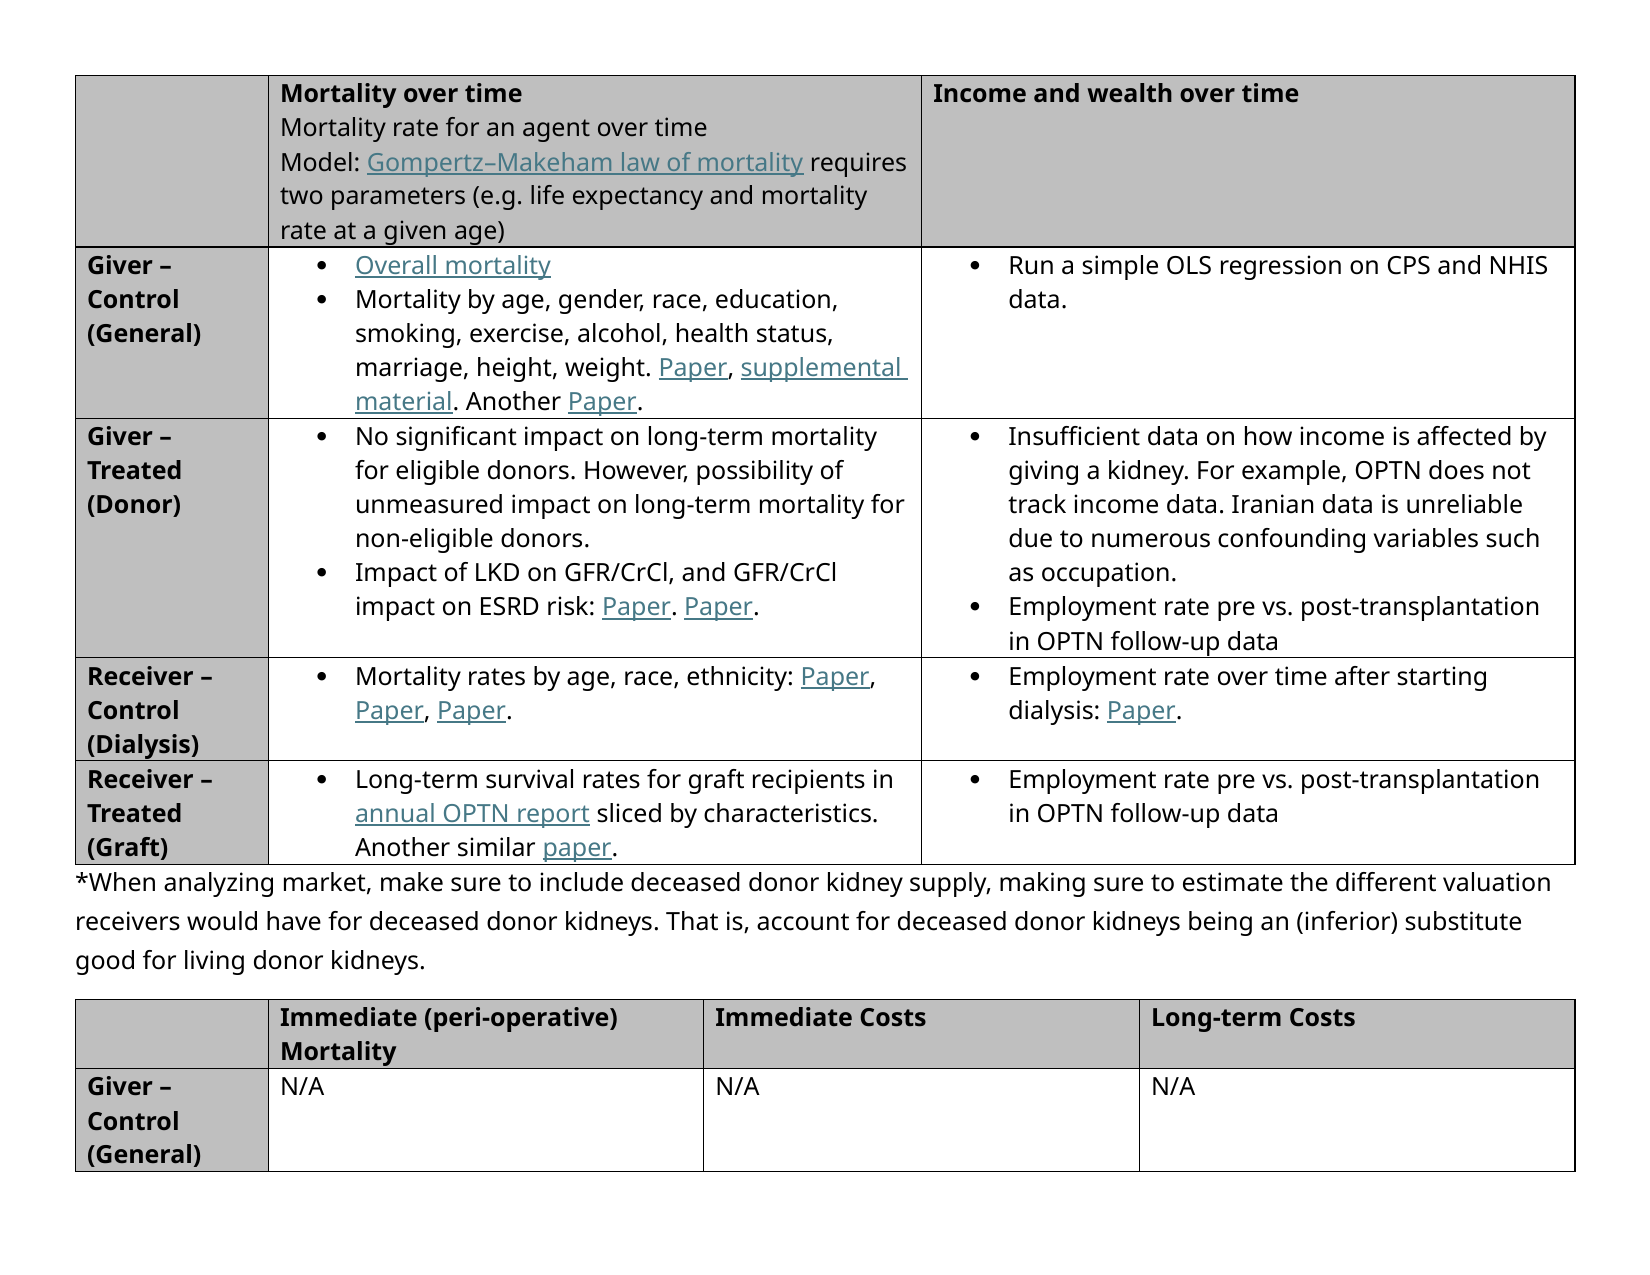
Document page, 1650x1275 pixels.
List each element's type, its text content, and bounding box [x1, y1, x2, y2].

table_header Income and wealth over time [922, 76, 1574, 246]
table_header [76, 1000, 268, 1068]
table_header Mortality over time Mortality rate for an agent over time Model: Gompertz–Makeham law of mortality requires two parameters (e.g. life expectancy and mortality rate at a given age) [269, 76, 921, 246]
table_header [76, 76, 268, 246]
table_header Immediate Costs [704, 1000, 1139, 1068]
table_cell Employment rate over time after starting dialysis: Paper. [922, 658, 1574, 760]
table_cell N/A [704, 1069, 1139, 1171]
table_cell Receiver – Control (Dialysis) [76, 658, 268, 760]
table_cell Long-term survival rates for graft recipients in annual OPTN report sliced by characteristics. Another similar paper. [269, 761, 921, 864]
table_cell Mortality rates by age, race, ethnicity: Paper, Paper, Paper. [269, 658, 921, 760]
table_cell N/A [1140, 1069, 1574, 1171]
table_cell No significant impact on long-term mortality for eligible donors. However, possibility of unmeasured impact on long-term mortality for non-eligible donors. Impact of LKD on GFR/CrCl, and GFR/CrCl impact on ESRD risk: Paper. Paper. [269, 419, 921, 657]
table_cell Employment rate pre vs. post-transplantation in OPTN follow-up data [922, 761, 1574, 864]
table_cell N/A [269, 1069, 703, 1171]
text *When analyzing market, make sure to include deceased donor kidney supply, making sure to estimate the different valuation receivers would have for deceased donor kidneys. That is, account for deceased donor kidneys being an (inferior) substitute good for living donor kidneys. [75, 865, 1575, 977]
table_cell Giver – Control (General) [76, 248, 268, 418]
table_cell Receiver – Treated (Graft) [76, 761, 268, 864]
table_cell Giver – Control (General) [76, 1069, 268, 1171]
table_cell Giver – Treated (Donor) [76, 419, 268, 657]
table_cell Overall mortality Mortality by age, gender, race, education, smoking, exercise, alcohol, health status, marriage, height, weight. Paper, supplemental material. Another Paper. [269, 248, 921, 418]
table_cell Insufficient data on how income is affected by giving a kidney. For example, OPTN does not track income data. Iranian data is unreliable due to numerous confounding variables such as occupation. Employment rate pre vs. post-transplantation in OPTN follow-up data [922, 419, 1574, 657]
table_header Long-term Costs [1140, 1000, 1574, 1068]
table_header Immediate (peri-operative) Mortality [269, 1000, 703, 1068]
table_cell Run a simple OLS regression on CPS and NHIS data. [922, 248, 1574, 418]
